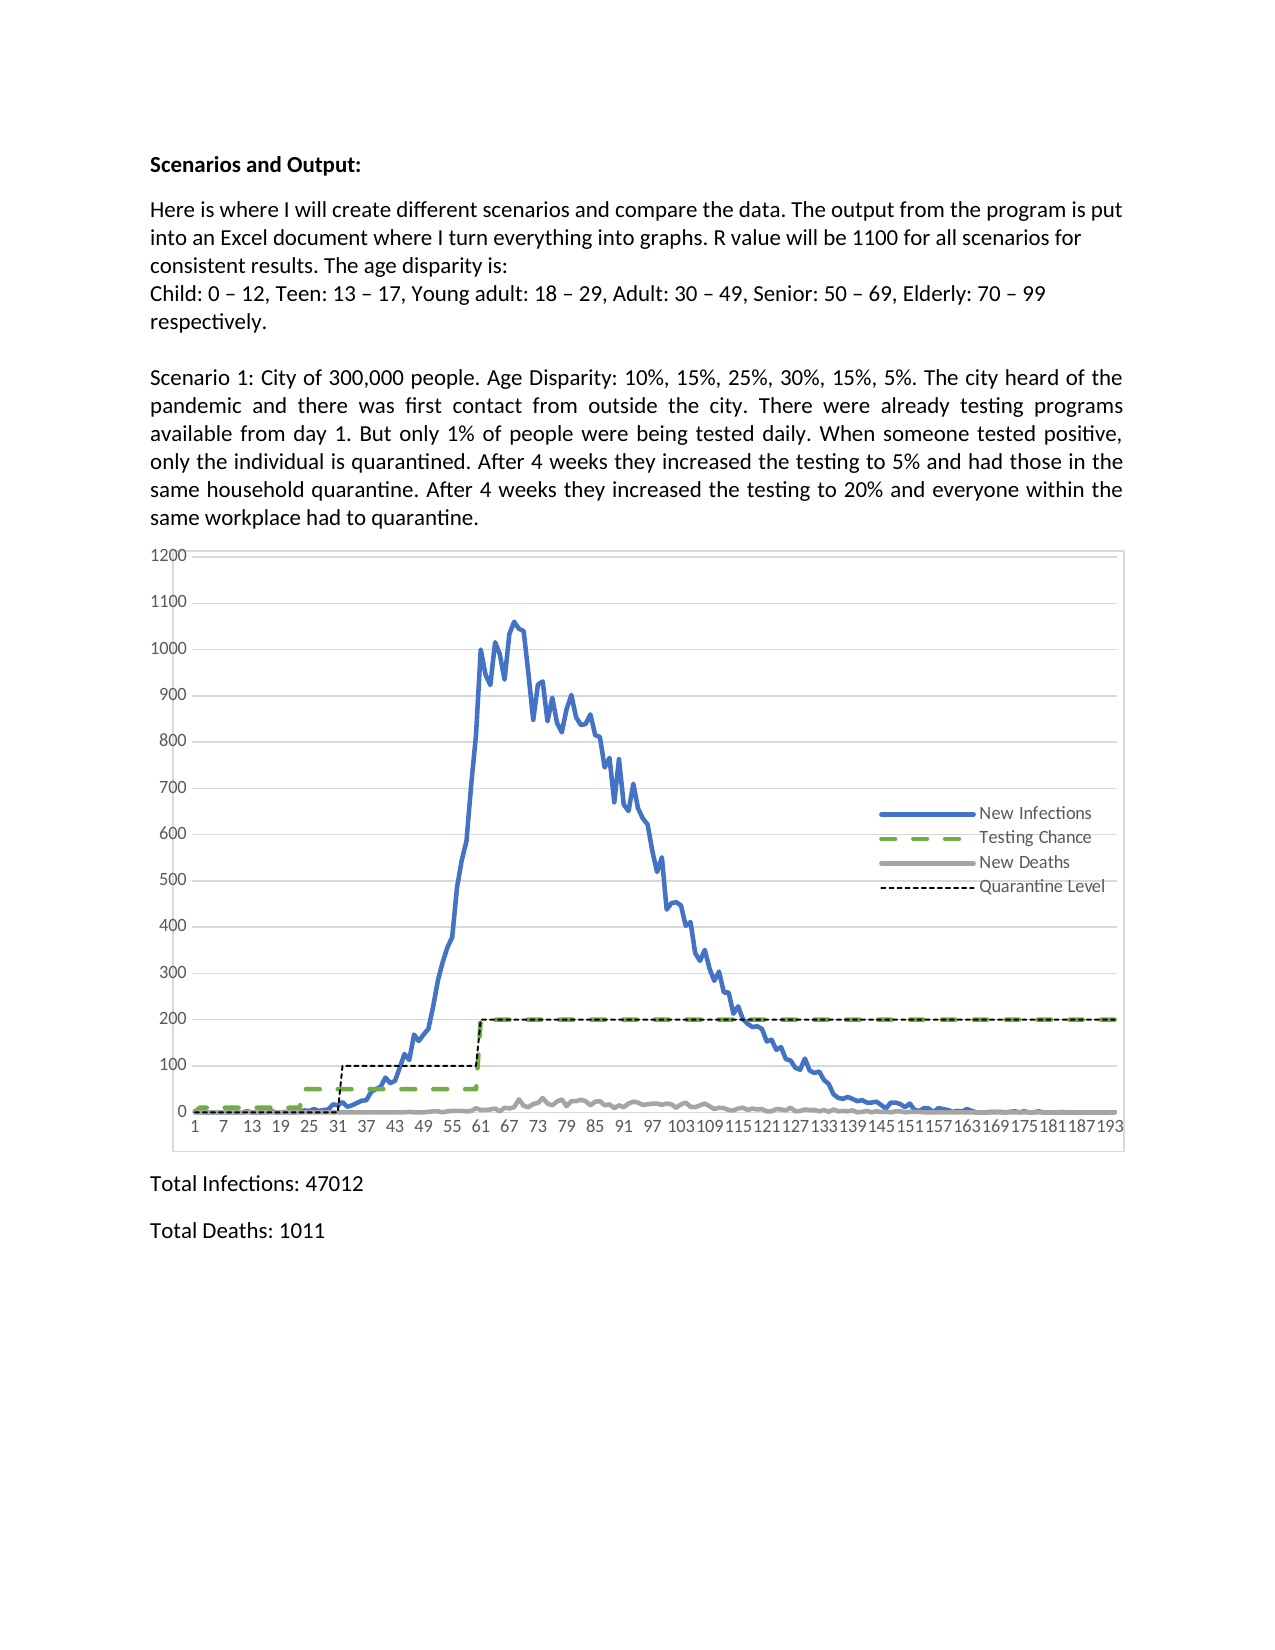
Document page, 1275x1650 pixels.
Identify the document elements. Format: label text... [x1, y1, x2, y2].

text Total Deaths: 1011 [150, 1216, 1125, 1244]
text Scenario 1: City of 300,000 people. Age Disparity: 10%, 15%, 25%, 30%, 15%, 5%. The city heard of the pandemic and there was first contact from outside the city. There were already testing programs available from day 1. But only 1% of people were being tested daily. When someone tested positive, only the individual is quarantined. After 4 weeks they increased the testing to 5% and had those in the same household quarantine. After 4 weeks they increased the testing to 20% and everyone within the same workplace had to quarantine. [150, 363, 1125, 531]
text Total Infections: 47012 [150, 1169, 1125, 1197]
text Here is where I will create different scenarios and compare the data. The output from the program is put into an Excel document where I turn everything into graphs. R value will be 1100 for all scenarios for consistent results. The age disparity is: [150, 195, 1125, 279]
text Child: 0 – 12, Teen: 13 – 17, Young adult: 18 – 29, Adult: 30 – 49, Senior: 50 – 69, Elderly: 70 – 99 respectively. [150, 279, 1125, 335]
text Scenarios and Output: [150, 150, 1125, 178]
